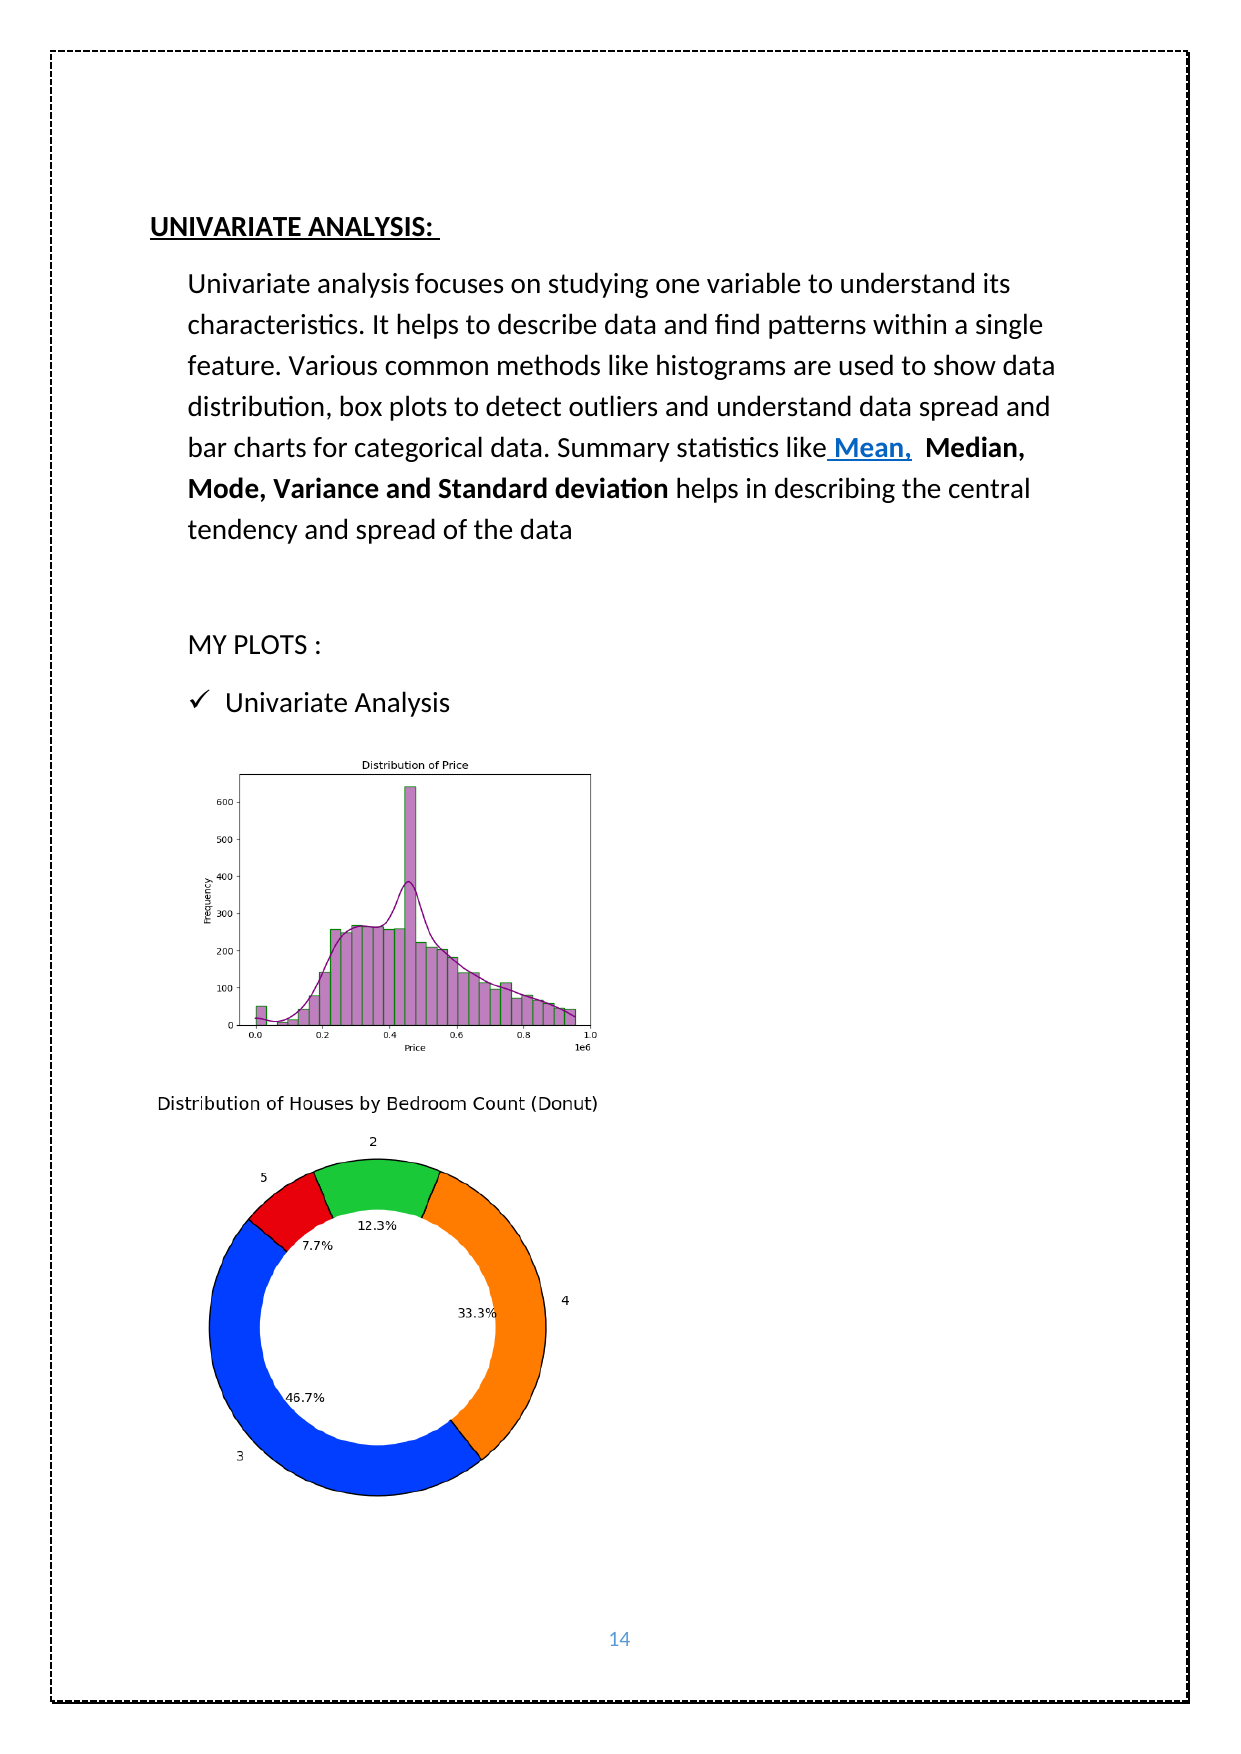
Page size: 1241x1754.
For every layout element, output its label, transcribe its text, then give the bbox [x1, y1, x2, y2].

picture [150, 1091, 613, 1502]
text MY PLOTS : [187, 626, 1088, 662]
list Univariate Analysis [187, 684, 1088, 719]
text UNIVARIATE ANALYSIS: [150, 208, 1088, 243]
text Univariate analysis focuses on studying one variable to understand its characteristics. It helps to describe data and find patterns within a single feature. Various common methods like histograms are used to show data distribution, box plots to detect outliers and understand data spread and bar charts for categorical data. Summary statistics like Mean, Median, Mode, Variance and Standard deviation helps in describing the central tendency and spread of the data [187, 265, 1088, 546]
picture [183, 753, 644, 1058]
